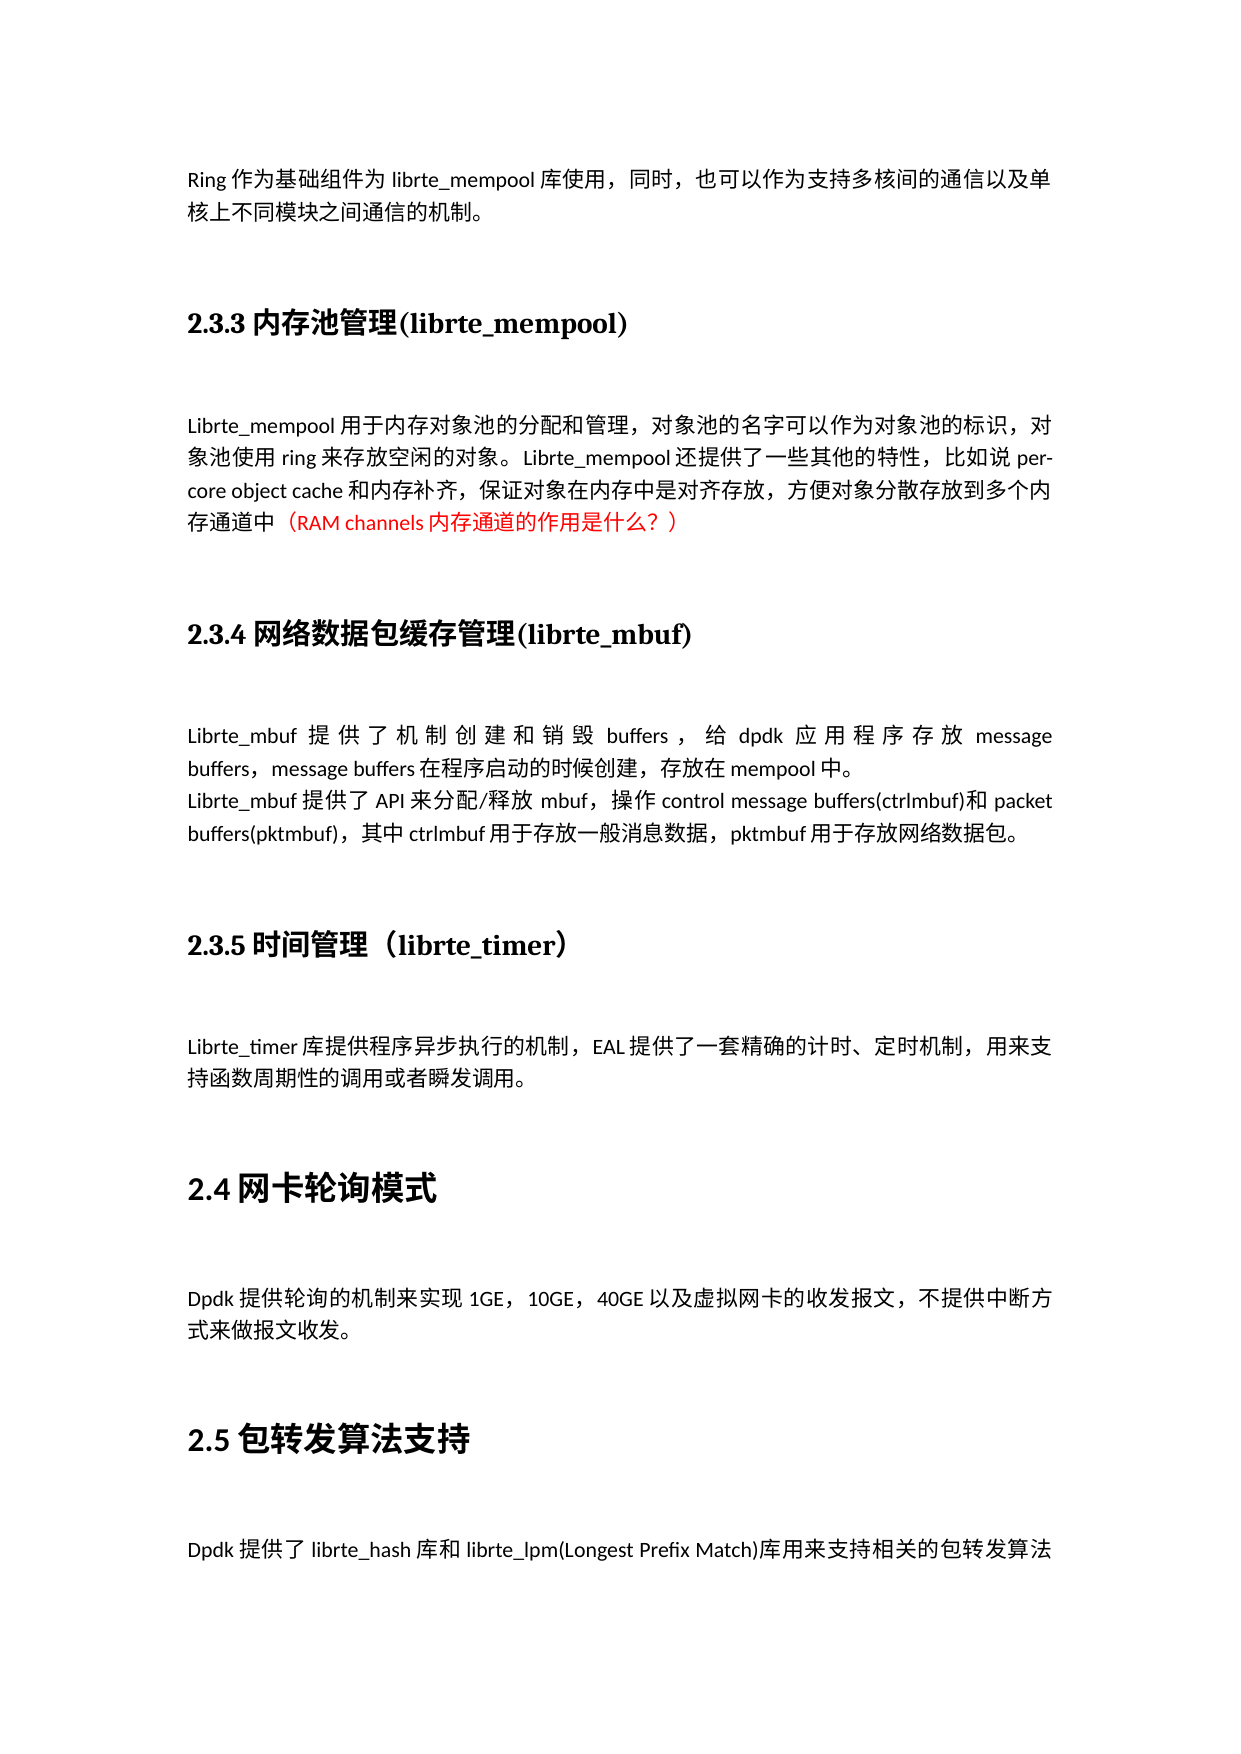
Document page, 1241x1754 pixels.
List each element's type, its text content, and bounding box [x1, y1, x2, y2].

text Dpdk提供轮询的机制来实现1GE，10GE，40GE以及虚拟网卡的收发报文，不提供中断方式来做报文收发。 [187, 1280, 1053, 1345]
subtitle 2.3.3 内存池管理(librte_mempool) [187, 289, 1053, 354]
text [187, 1532, 1053, 1564]
subtitle 2.5包转发算法支持 [187, 1405, 1053, 1470]
text Librte_mempool用于内存对象池的分配和管理，对象池的名字可以作为对象池的标识，对象池使用ring来存放空闲的对象。Librte_mempool还提供了一些其他的特性，比如说per-core object cache和内存补齐，保证对象在内存中是对齐存放，方便对象分散存放到多个内存通道中（RAM channels内存通道的作用是什么？） [187, 407, 1053, 537]
subtitle 2.3.4 网络数据包缓存管理(librte_mbuf) [187, 599, 1053, 664]
subtitle 2.4 网卡轮询模式 [187, 1153, 1053, 1218]
subtitle 2.3.5 时间管理（librte_timer） [187, 910, 1053, 975]
text Librte_mbuf提供了API来分配/释放 mbuf，操作control message buffers(ctrlmbuf)和packet buffers(pktmbuf)，其中ctrlmbuf用于存放一般消息数据，pktmbuf用于存放网络数据包。 [187, 783, 1053, 848]
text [187, 162, 1053, 227]
text Librte_timer库提供程序异步执行的机制，EAL提供了一套精确的计时、定时机制，用来支持函数周期性的调用或者瞬发调用。 [187, 1028, 1053, 1093]
text Librte_mbuf提供了机制创建和销毁buffers，给dpdk应用程序存放message buffers，message buffers在程序启动的时候创建，存放在mempool中。 [187, 718, 1053, 783]
